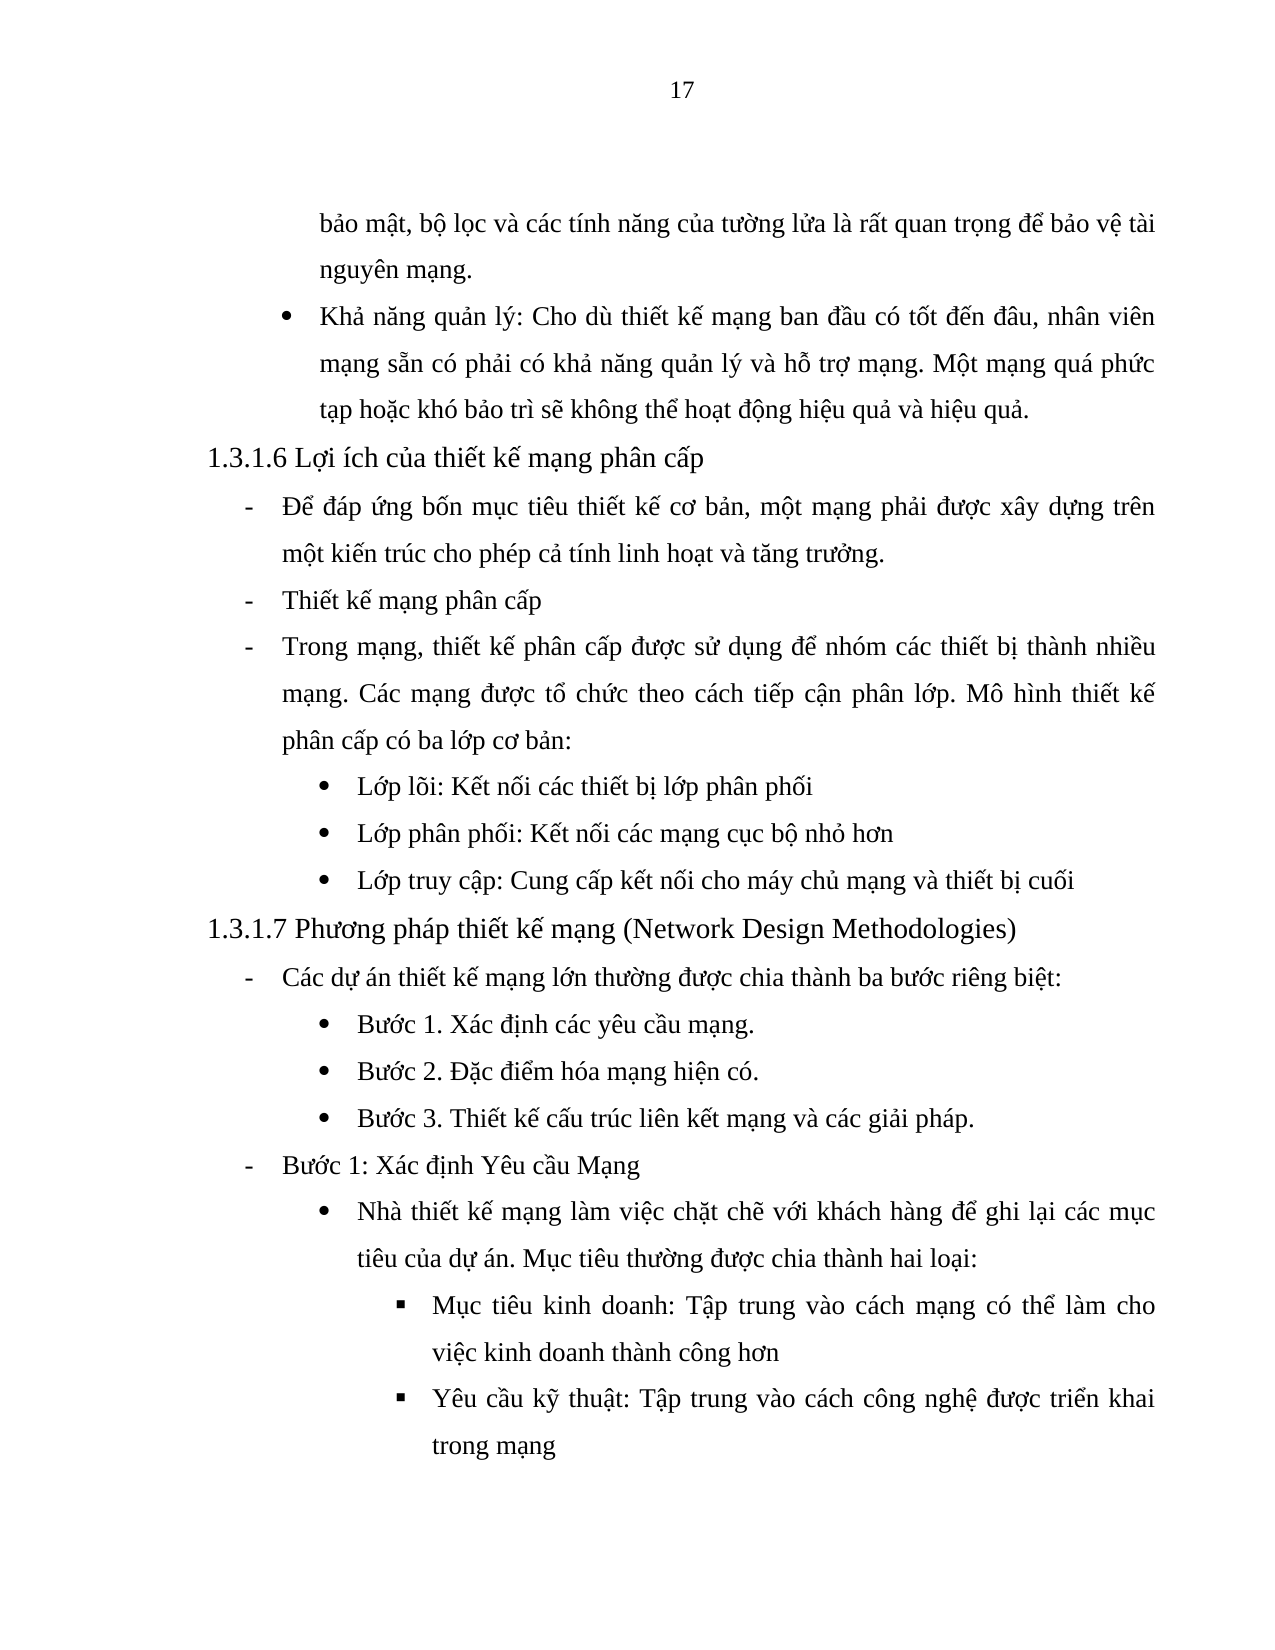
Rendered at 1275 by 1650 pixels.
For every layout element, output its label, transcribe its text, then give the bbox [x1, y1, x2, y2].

text 1.3.1.7 Phương pháp thiết kế mạng (Network Design Methodologies) [207, 911, 1157, 945]
list Các dự án thiết kế mạng lớn thường được chia thành ba bước riêng biệt: [244, 961, 1157, 993]
list Nhà thiết kế mạng làm việc chặt chẽ với khách hàng để ghi lại các mục tiêu của dự án. Mục tiêu thường được chia thành hai loại: [319, 1195, 1157, 1273]
list Trong mạng, thiết kế phân cấp được sử dụng để nhóm các thiết bị thành nhiều mạng. Các mạng được tổ chức theo cách tiếp cận phân lớp. Mô hình thiết kế phân cấp có ba lớp cơ bản: [244, 631, 1157, 755]
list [282, 207, 1157, 284]
list Bước 3. Thiết kế cấu trúc liên kết mạng và các giải pháp. [319, 1102, 1157, 1133]
list Bước 1. Xác định các yêu cầu mạng. [319, 1008, 1157, 1039]
list Thiết kế mạng phân cấp [244, 584, 1157, 615]
list Lớp phân phối: Kết nối các mạng cục bộ nhỏ hơn [319, 817, 1157, 849]
list Lớp lõi: Kết nối các thiết bị lớp phân phối [319, 771, 1157, 802]
list Bước 2. Đặc điểm hóa mạng hiện có. [319, 1055, 1157, 1086]
list Yêu cầu kỹ thuật: Tập trung vào cách công nghệ được triển khai trong mạng [394, 1382, 1157, 1460]
list Để đáp ứng bốn mục tiêu thiết kế cơ bản, một mạng phải được xây dựng trên một kiến trúc cho phép cả tính linh hoạt và tăng trưởng. [244, 491, 1157, 568]
list Mục tiêu kinh doanh: Tập trung vào cách mạng có thể làm cho việc kinh doanh thành công hơn [394, 1289, 1157, 1367]
list Khả năng quản lý: Cho dù thiết kế mạng ban đầu có tốt đến đâu, nhân viên mạng sẵn có phải có khả năng quản lý và hỗ trợ mạng. Một mạng quá phức tạp hoặc khó bảo trì sẽ không thể hoạt động hiệu quả và hiệu quả. [282, 300, 1157, 425]
list Bước 1: Xác định Yêu cầu Mạng [244, 1149, 1157, 1180]
list Lớp truy cập: Cung cấp kết nối cho máy chủ mạng và thiết bị cuối [319, 864, 1157, 896]
text 1.3.1.6 Lợi ích của thiết kế mạng phân cấp [207, 440, 1157, 474]
